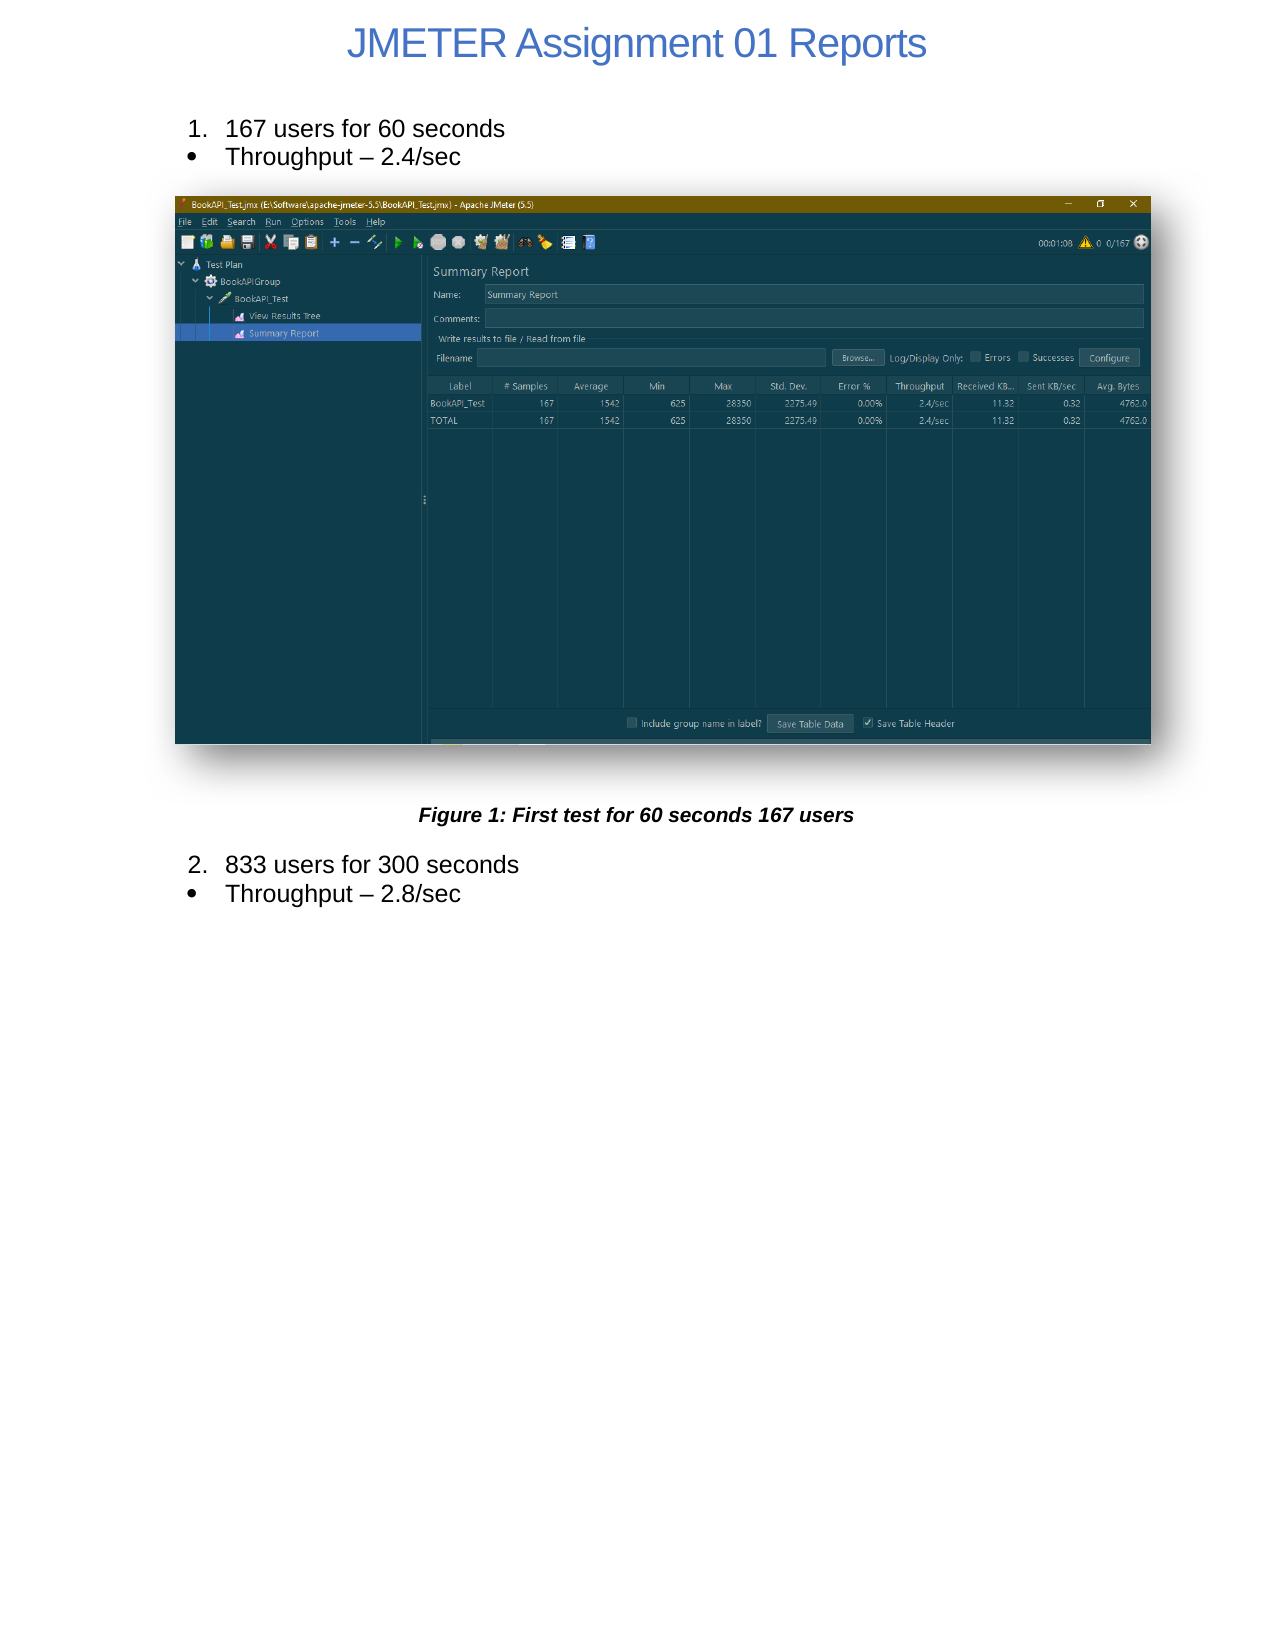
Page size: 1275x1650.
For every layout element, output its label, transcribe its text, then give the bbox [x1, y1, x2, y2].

list 833 users for 300 seconds [187, 850, 1125, 879]
list 167 users for 60 seconds [187, 113, 1125, 142]
picture [175, 196, 1151, 745]
title JMETER Assignment 01 Reports [150, 19, 1125, 67]
list Throughput – 2.8/sec [187, 879, 1125, 908]
list Throughput – 2.4/sec [187, 142, 1125, 171]
text Figure 1: First test for 60 seconds 167 users [150, 802, 1125, 826]
